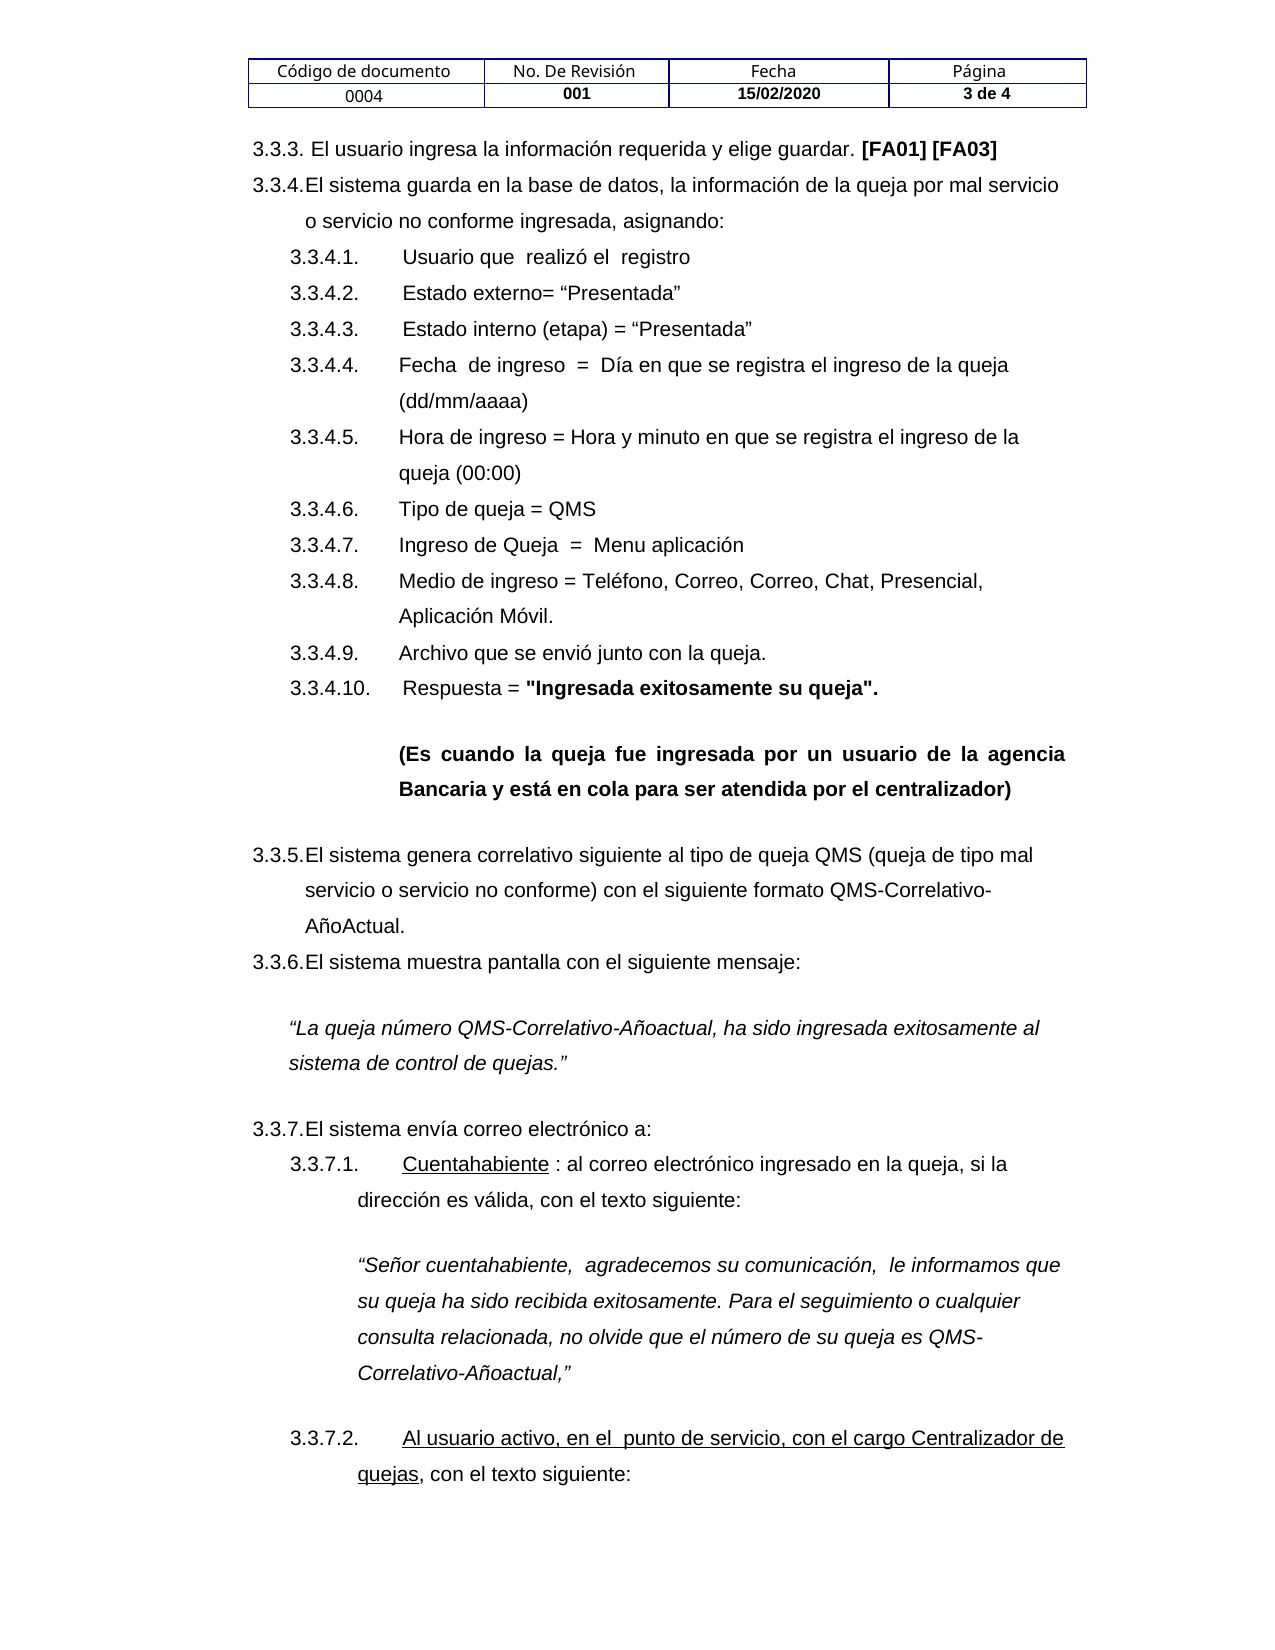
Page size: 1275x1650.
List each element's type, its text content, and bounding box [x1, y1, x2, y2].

list El sistema genera correlativo siguiente al tipo de queja QMS (queja de tipo mal servicio o servicio no conforme) con el siguiente formato QMS-Correlativo-AñoActual. [252, 842, 1067, 938]
list El usuario ingresa la información requerida y elige guardar. [FA01] [FA03] [252, 137, 1067, 161]
list Fecha de ingreso = Día en que se registra el ingreso de la queja (dd/mm/aaaa) [290, 353, 1067, 413]
list Medio de ingreso = Teléfono, Correo, Correo, Chat, Presencial, Aplicación Móvil. [290, 568, 1067, 628]
list Al usuario activo, en el punto de servicio, con el cargo Centralizador de quejas, con el texto siguiente: [290, 1426, 1067, 1486]
list Cuentahabiente : al correo electrónico ingresado en la queja, si la dirección es válida, con el texto siguiente: [290, 1152, 1067, 1212]
text “La queja número QMS-Correlativo-Añoactual, ha sido ingresada exitosamente al sistema de control de quejas.” [289, 1015, 1067, 1075]
list Respuesta = "Ingresada exitosamente su queja". [290, 676, 1067, 700]
list El sistema envía correo electrónico a: [252, 1116, 1067, 1140]
list El sistema guarda en la base de datos, la información de la queja por mal servicio o servicio no conforme ingresada, asignando: [252, 173, 1067, 233]
text “Señor cuentahabiente, agradecemos su comunicación, le informamos que su queja ha sido recibida exitosamente. Para el seguimiento o cualquier consulta relacionada, no olvide que el número de su queja es QMS-Correlativo-Añoactual,” [357, 1253, 1067, 1385]
list Estado interno (etapa) = “Presentada” [290, 317, 1067, 341]
text (Es cuando la queja fue ingresada por un usuario de la agencia Bancaria y está en cola para ser atendida por el centralizador) [398, 741, 1067, 801]
list El sistema muestra pantalla con el siguiente mensaje: [252, 950, 1067, 974]
list Ingreso de Queja = Menu aplicación [290, 532, 1067, 556]
list Usuario que realizó el registro [290, 245, 1067, 269]
list Archivo que se envió junto con la queja. [290, 640, 1067, 664]
list Estado externo= “Presentada” [290, 281, 1067, 305]
list Tipo de queja = QMS [290, 497, 1067, 521]
list Hora de ingreso = Hora y minuto en que se registra el ingreso de la queja (00:00) [290, 425, 1067, 484]
